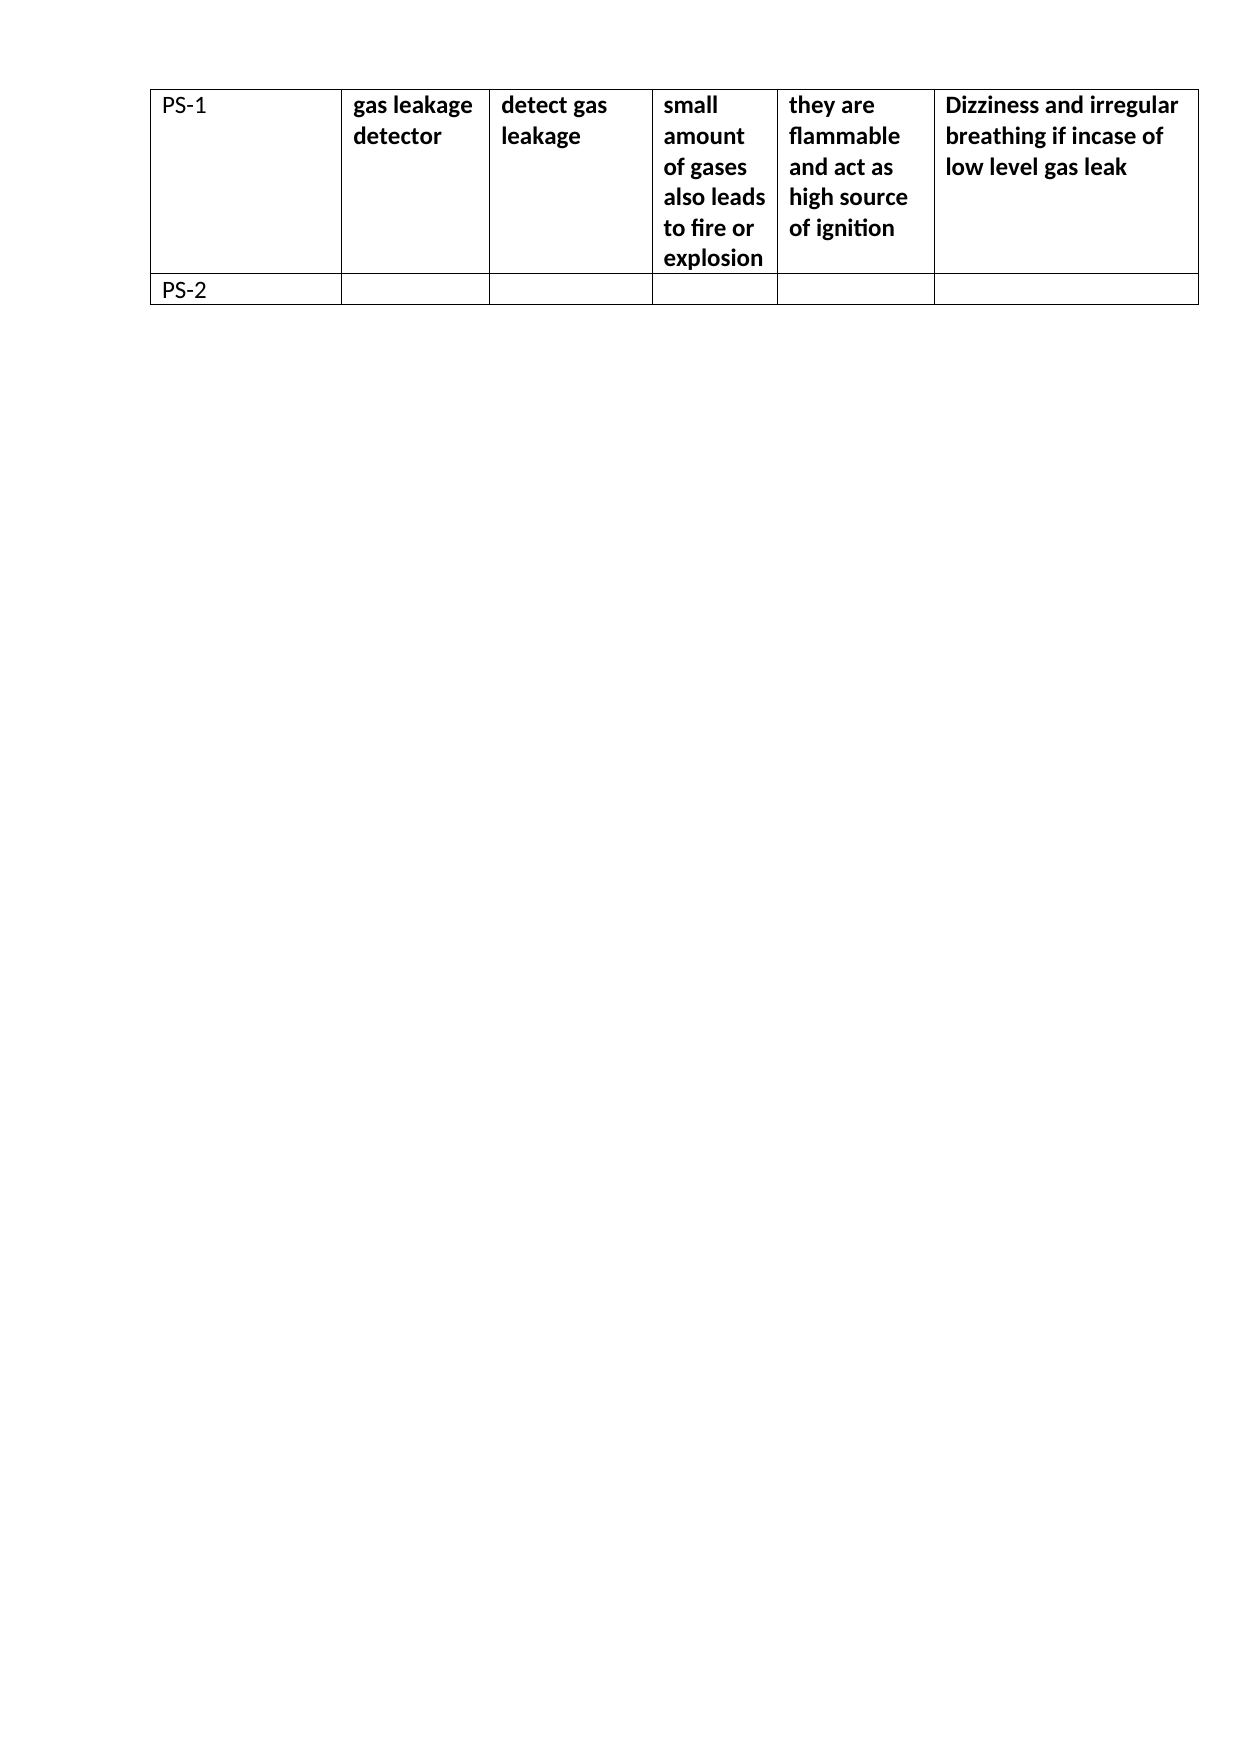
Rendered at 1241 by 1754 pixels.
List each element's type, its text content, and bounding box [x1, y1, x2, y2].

table_cell PS-1 [151, 90, 341, 273]
table_cell small amount of gases also leads to fire or explosion [653, 90, 777, 273]
table_cell they are flammable and act as high source of ignition [778, 90, 934, 273]
table_cell [342, 274, 489, 304]
table_cell detect gas leakage [490, 90, 652, 273]
table_cell [490, 274, 652, 304]
table_cell PS-2 [151, 274, 341, 304]
table_cell gas leakage detector [342, 90, 489, 273]
table_cell Dizziness and irregular breathing if incase of low level gas leak [935, 90, 1198, 273]
table_cell [778, 274, 934, 304]
table_cell [935, 274, 1198, 304]
table_cell [653, 274, 777, 304]
